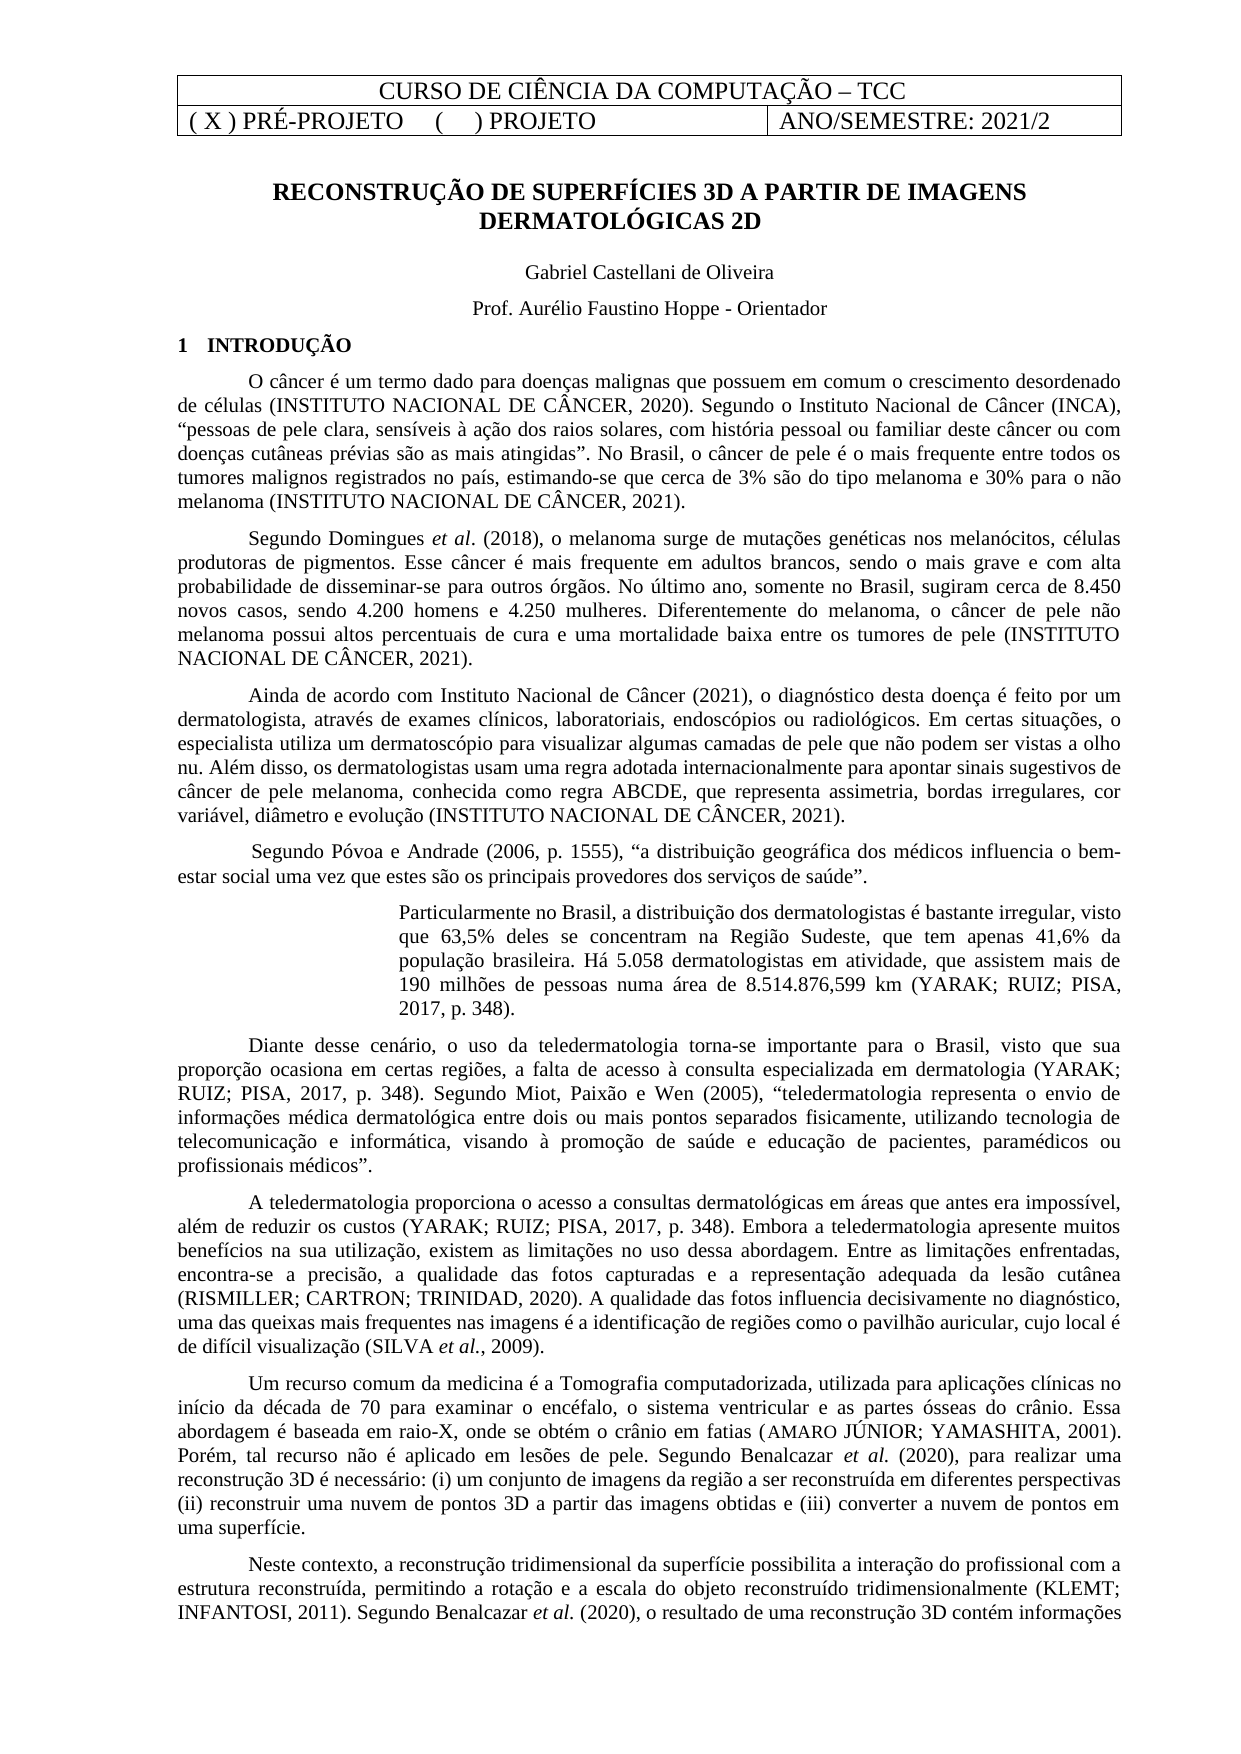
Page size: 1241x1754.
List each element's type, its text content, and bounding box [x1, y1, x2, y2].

text Segundo Domingues et al. (2018), o melanoma surge de mutações genéticas nos melanócitos, células produtoras de pigmentos. Esse câncer é mais frequente em adultos brancos, sendo o mais grave e com alta probabilidade de disseminar-se para outros órgãos. No último ano, somente no Brasil, sugiram cerca de 8.450 novos casos, sendo 4.200 homens e 4.250 mulheres. Diferentemente do melanoma, o câncer de pele não melanoma possui altos percentuais de cura e uma mortalidade baixa entre os tumores de pele (INSTITUTO NACIONAL DE CÂNCER, 2021). [177, 526, 1122, 670]
text Ainda de acordo com Instituto Nacional de Câncer (2021), o diagnóstico desta doença é feito por um dermatologista, através de exames clínicos, laboratoriais, endoscópios ou radiológicos. Em certas situações, o especialista utiliza um dermatoscópio para visualizar algumas camadas de pele que não podem ser vistas a olho nu. Além disso, os dermatologistas usam uma regra adotada internacionalmente para apontar sinais sugestivos de câncer de pele melanoma, conhecida como regra ABCDE, que representa assimetria, bordas irregulares, cor variável, diâmetro e evolução (INSTITUTO NACIONAL DE CÂNCER, 2021). [177, 683, 1122, 827]
subtitle Introdução [177, 333, 1122, 357]
text O câncer é um termo dado para doenças malignas que possuem em comum o crescimento desordenado de células (INSTITUTO NACIONAL DE CÂNCER, 2020). Segundo o Instituto Nacional de Câncer (INCA), “pessoas de pele clara, sensíveis à ação dos raios solares, com história pessoal ou familiar deste câncer ou com doenças cutâneas prévias são as mais atingidas”. No Brasil, o câncer de pele é o mais frequente entre todos os tumores malignos registrados no país, estimando-se que cerca de 3% são do tipo melanoma e 30% para o não melanoma (INSTITUTO NACIONAL DE CÂNCER, 2021). [177, 369, 1122, 513]
text Reconstrução de superfícies 3d a partir de imagens dermatológicas 2d [177, 177, 1063, 235]
text Segundo Póvoa e Andrade (2006, p. 1555), “a distribuição geográfica dos médicos influencia o bem-estar social uma vez que estes são os principais provedores dos serviços de saúde”. [177, 839, 1122, 888]
text Particularmente no Brasil, a distribuição dos dermatologistas é bastante irregular, visto que 63,5% deles se concentram na Região Sudeste, que tem apenas 41,6% da população brasileira. Há 5.058 dermatologistas em atividade, que assistem mais de 190 milhões de pessoas numa área de 8.514.876,599 km (YARAK; RUIZ; PISA, 2017, p. 348). [399, 900, 1122, 1020]
text Gabriel Castellani de Oliveira [177, 260, 1122, 284]
text Prof. Aurélio Faustino Hoppe - Orientador [177, 296, 1122, 320]
text Diante desse cenário, o uso da teledermatologia torna-se importante para o Brasil, visto que sua proporção ocasiona em certas regiões, a falta de acesso à consulta especializada em dermatologia (YARAK; RUIZ; PISA, 2017, p. 348). Segundo Miot, Paixão e Wen (2005), “teledermatologia representa o envio de informações médica dermatológica entre dois ou mais pontos separados fisicamente, utilizando tecnologia de telecomunicação e informática, visando à promoção de saúde e educação de pacientes, paramédicos ou profissionais médicos”. [177, 1033, 1122, 1177]
text A teledermatologia proporciona o acesso a consultas dermatológicas em áreas que antes era impossível, além de reduzir os custos (YARAK; RUIZ; PISA, 2017, p. 348). Embora a teledermatologia apresente muitos benefícios na sua utilização, existem as limitações no uso dessa abordagem. Entre as limitações enfrentadas, encontra-se a precisão, a qualidade das fotos capturadas e a representação adequada da lesão cutânea (RISMILLER; CARTRON; TRINIDAD, 2020). A qualidade das fotos influencia decisivamente no diagnóstico, uma das queixas mais frequentes nas imagens é a identificação de regiões como o pavilhão auricular, cujo local é de difícil visualização (SILVA et al., 2009). [177, 1190, 1122, 1358]
